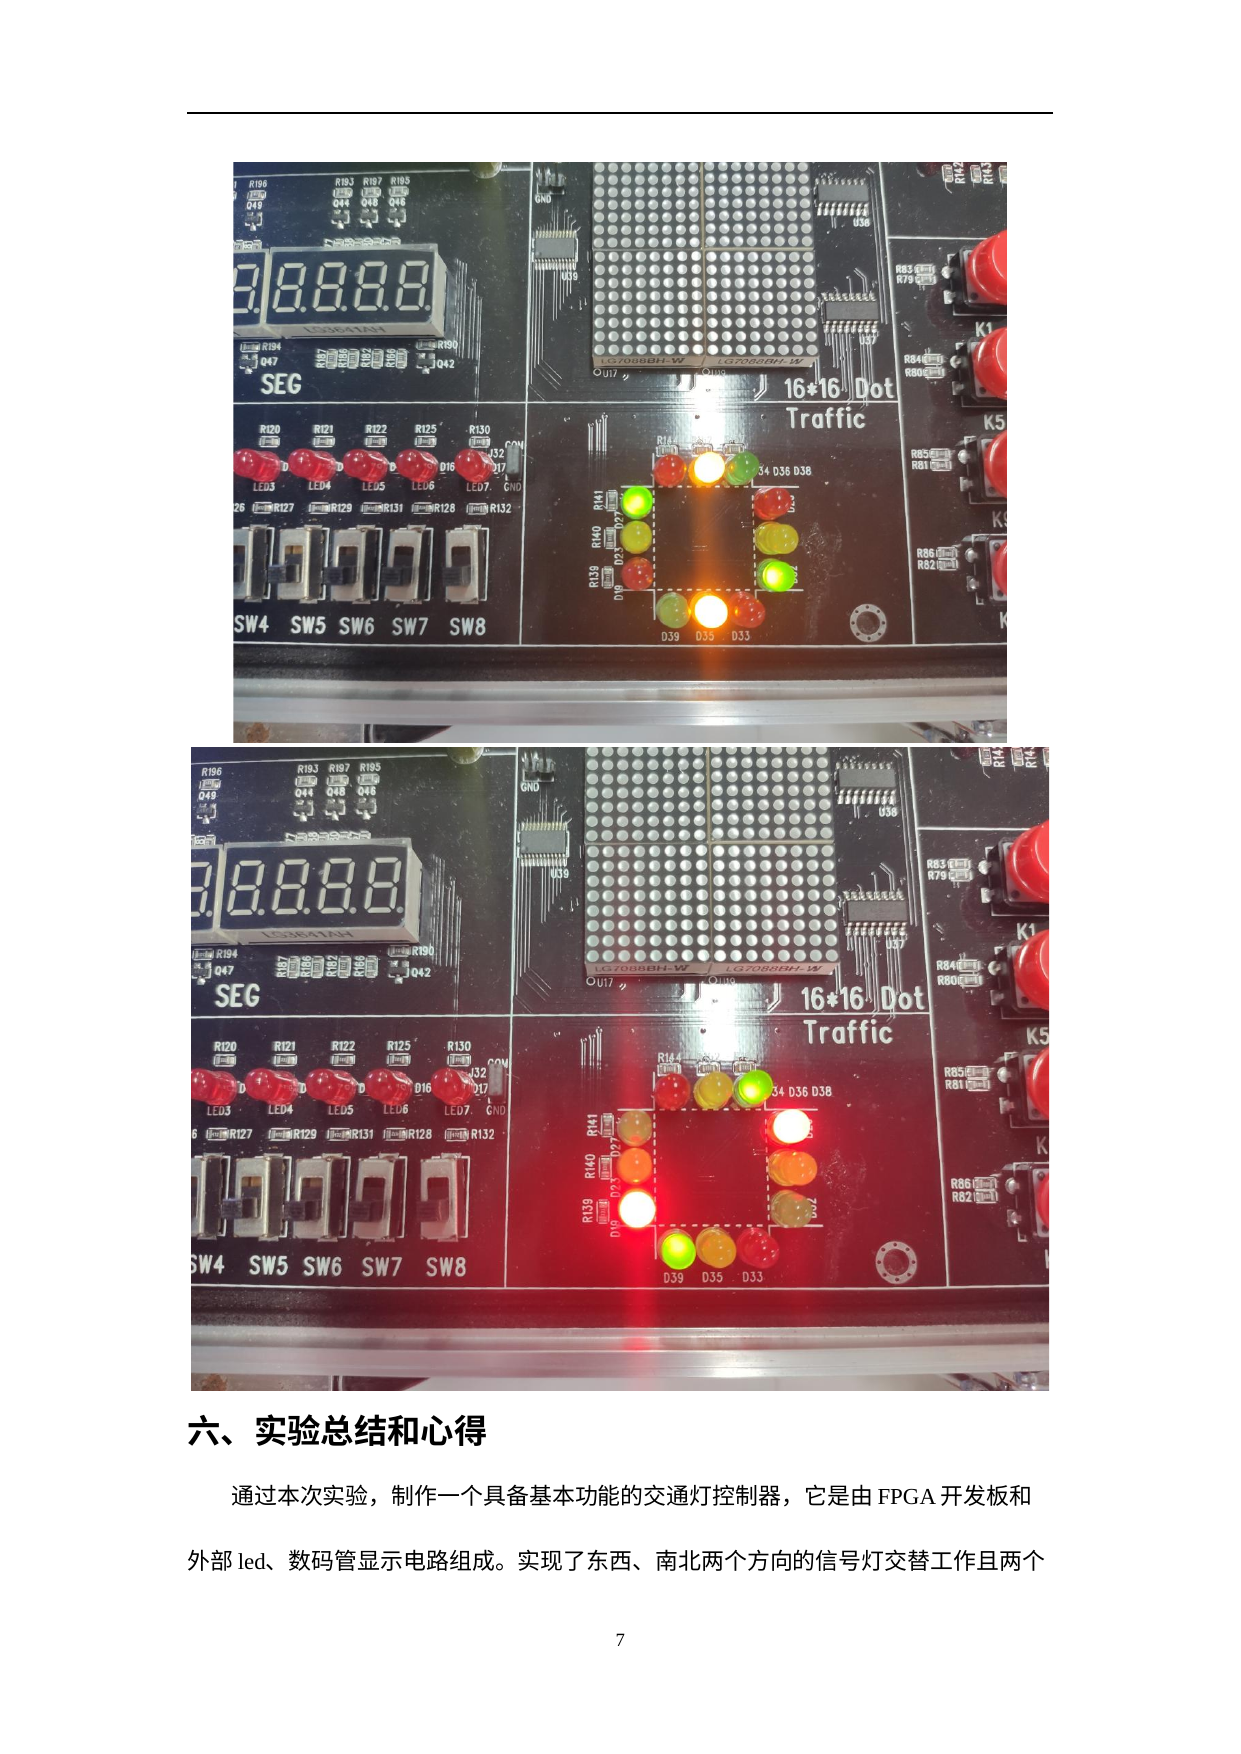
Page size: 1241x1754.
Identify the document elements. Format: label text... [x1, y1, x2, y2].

text 六、实验总结和心得 [187, 1397, 1053, 1462]
picture [233, 162, 1007, 743]
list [187, 1462, 1053, 1592]
picture [191, 747, 1050, 1391]
